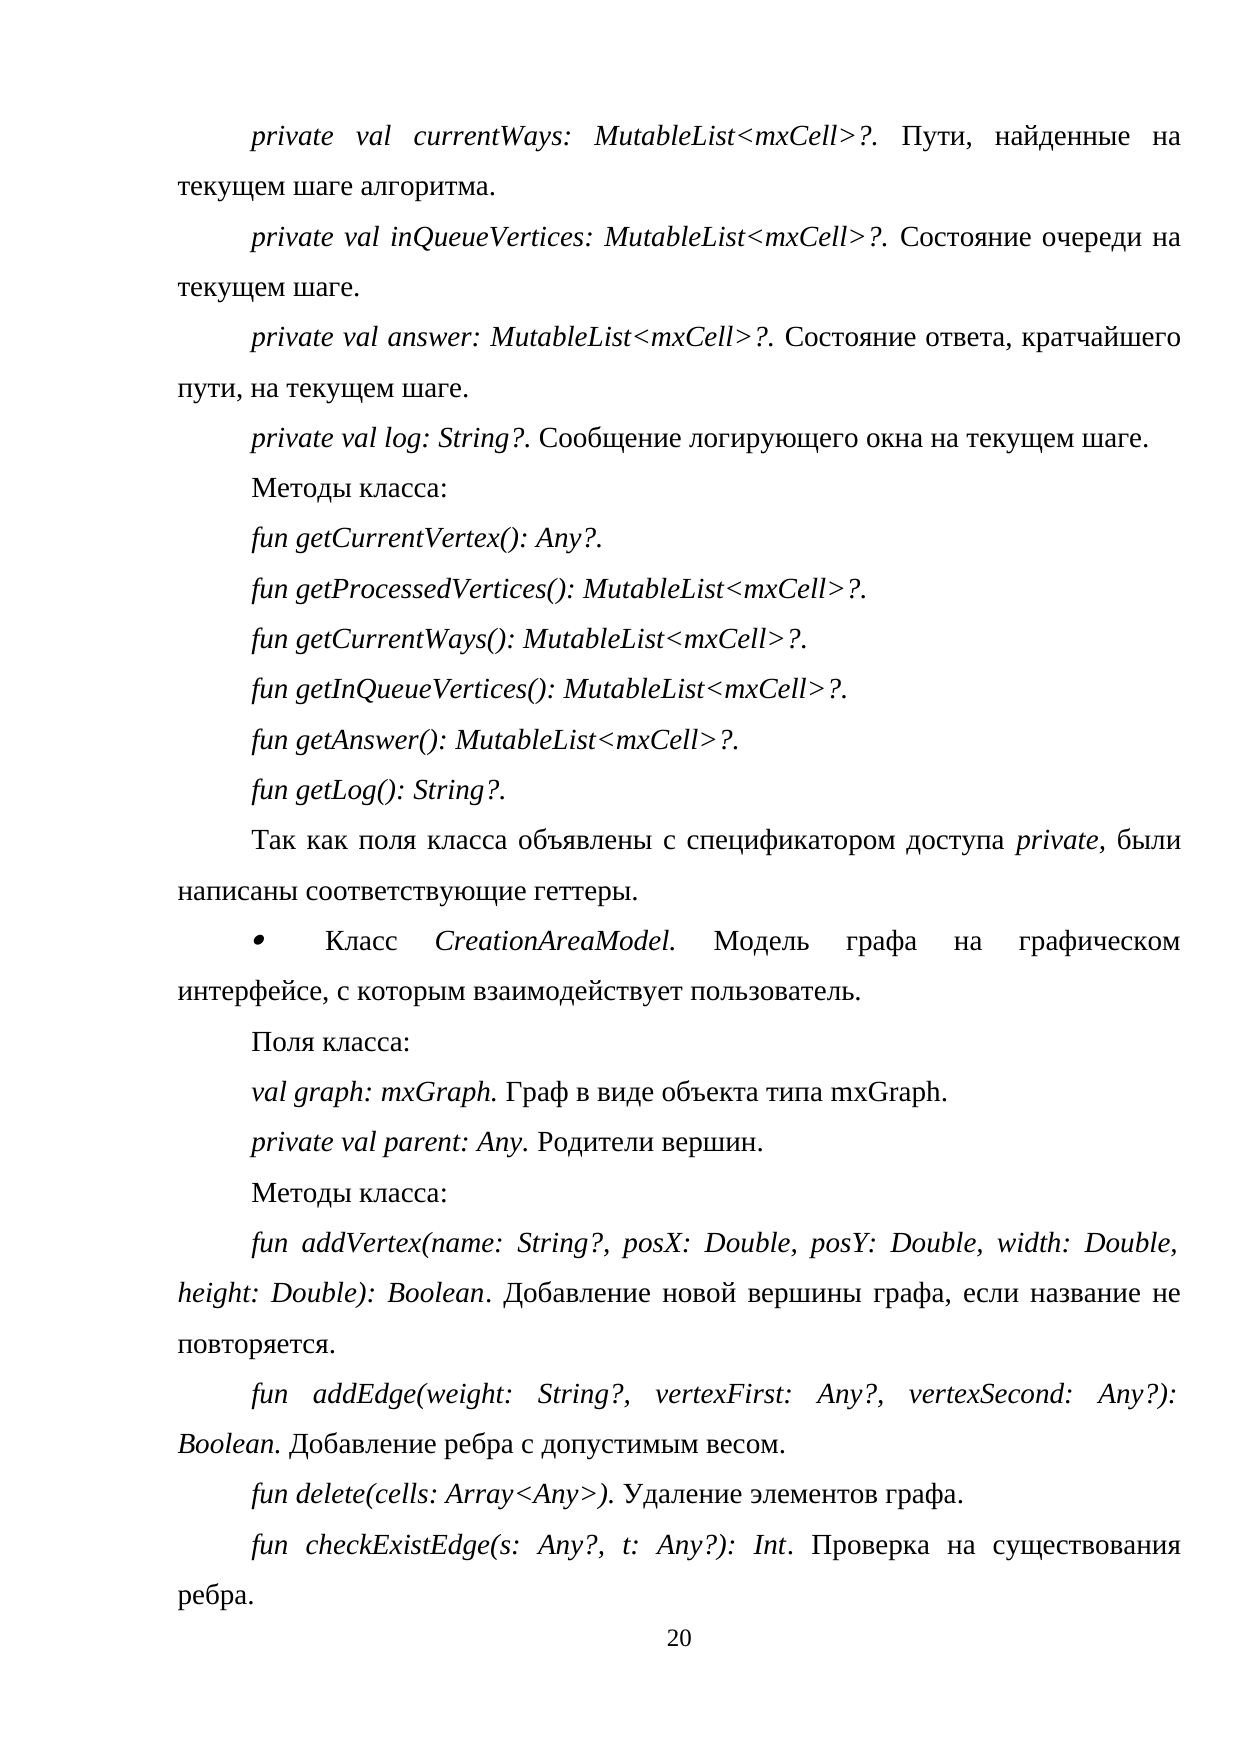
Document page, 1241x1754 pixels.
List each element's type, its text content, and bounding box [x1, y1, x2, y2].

text Методы класса: [177, 1175, 1181, 1208]
text fun addVertex(name: String?, posX: Double, posY: Double, width: Double, height: Double): Boolean. Добавление новой вершины графа, если название не повторяется. [177, 1225, 1181, 1359]
text private val inQueueVertices: MutableList<mxCell>?. Состояние очереди на текущем шаге. [177, 219, 1181, 303]
text Методы класса: [177, 470, 1181, 504]
text fun getProcessedVertices(): MutableList<mxCell>?. [177, 571, 1181, 604]
text fun addEdge(weight: String?, vertexFirst: Any?, vertexSecond: Any?): Boolean. Добавление ребра с допустимым весом. [177, 1376, 1181, 1460]
text fun getInQueueVertices(): MutableList<mxCell>?. [177, 672, 1181, 705]
text Так как поля класса объявлены с спецификатором доступа private, были написаны соответствующие геттеры. [177, 822, 1181, 906]
text fun getCurrentVertex(): Any?. [177, 521, 1181, 554]
text Поля класса: [177, 1024, 1181, 1057]
text private val currentWays: MutableList<mxCell>?. Пути, найденные на текущем шаге алгоритма. [177, 118, 1181, 202]
text fun delete(cells: Array<Any>). Удаление элементов графа. [177, 1477, 1181, 1510]
text val graph: mxGraph. Граф в виде объекта типа mxGraph. [177, 1074, 1181, 1108]
text private val answer: MutableList<mxCell>?. Состояние ответа, кратчайшего пути, на текущем шаге. [177, 319, 1181, 403]
text fun getCurrentWays(): MutableList<mxCell>?. [177, 621, 1181, 655]
text fun getAnswer(): MutableList<mxCell>?. [177, 722, 1181, 755]
text fun checkExistEdge(s: Any?, t: Any?): Int. Проверка на существования ребра. [177, 1527, 1181, 1611]
text private val parent: Any. Родители вершин. [177, 1124, 1181, 1158]
text fun getLog(): String?. [177, 772, 1181, 806]
text private val log: String?. Сообщение логирующего окна на текущем шаге. [177, 420, 1181, 453]
list Класс CreationAreaModel. Модель графа на графическом интерфейсе, с которым взаимодействует пользователь. [177, 923, 1181, 1007]
